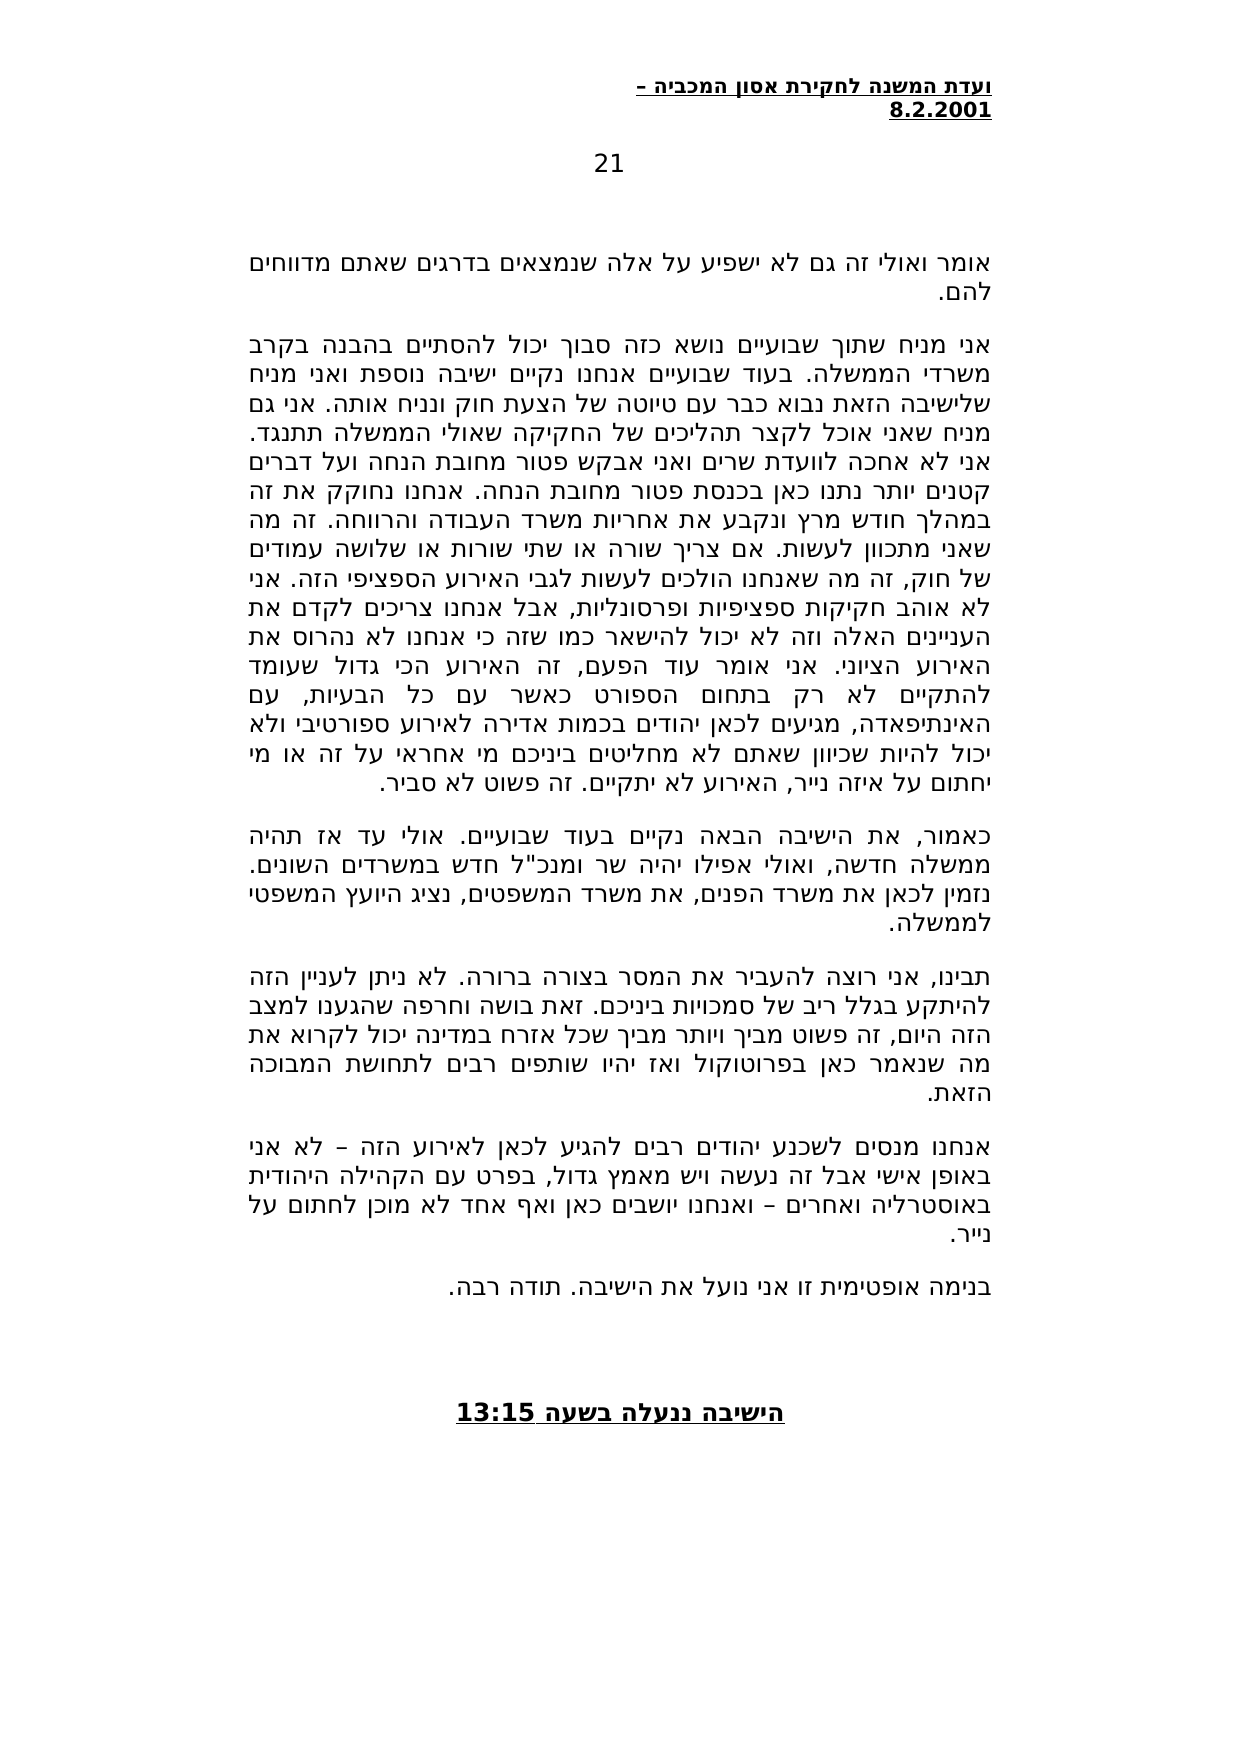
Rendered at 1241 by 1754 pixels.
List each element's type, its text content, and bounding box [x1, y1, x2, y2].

text תבינו, אני רוצה להעביר את המסר בצורה ברורה. לא ניתן לעניין הזה להיתקע בגלל ריב של סמכויות ביניכם. זאת בושה וחרפה שהגענו למצב הזה היום, זה פשוט מביך ויותר מביך שכל אזרח במדינה יכול לקרוא את מה שנאמר כאן בפרוטוקול ואז יהיו שותפים רבים לתחושת המבוכה הזאת. [248, 962, 992, 1108]
text אני מניח שתוך שבועיים נושא כזה סבוך יכול להסתיים בהבנה בקרב משרדי הממשלה. בעוד שבועיים אנחנו נקיים ישיבה נוספת ואני מניח שלישיבה הזאת נבוא כבר עם טיוטה של הצעת חוק ונניח אותה. אני גם מניח שאני אוכל לקצר תהליכים של החקיקה שאולי הממשלה תתנגד. אני לא אחכה לוועדת שרים ואני אבקש פטור מחובת הנחה ועל דברים קטנים יותר נתנו כאן בכנסת פטור מחובת הנחה. אנחנו נחוקק את זה במהלך חודש מרץ ונקבע את אחריות משרד העבודה והרווחה. זה מה שאני מתכוון לעשות. אם צריך שורה או שתי שורות או שלושה עמודים של חוק, זה מה שאנחנו הולכים לעשות לגבי האירוע הספציפי הזה. אני לא אוהב חקיקות ספציפיות ופרסונליות, אבל אנחנו צריכים לקדם את העניינים האלה וזה לא יכול להישאר כמו שזה כי אנחנו לא נהרוס את האירוע הציוני. אני אומר עוד הפעם, זה האירוע הכי גדול שעומד להתקיים לא רק בתחום הספורט כאשר עם כל הבעיות, עם האינתיפאדה, מגיעים לכאן יהודים בכמות אדירה לאירוע ספורטיבי ולא יכול להיות שכיוון שאתם לא מחליטים ביניכם מי אחראי על זה או מי יחתום על איזה נייר, האירוע לא יתקיים. זה פשוט לא סביר. [248, 330, 992, 797]
text כאמור, את הישיבה הבאה נקיים בעוד שבועיים. אולי עד אז תהיה ממשלה חדשה, ואולי אפילו יהיה שר ומנכ"ל חדש במשרדים השונים. נזמין לכאן את משרד הפנים, את משרד המשפטים, נציג היועץ המשפטי לממשלה. [248, 821, 992, 938]
subtitle הישיבה ננעלה בשעה 13:15 [248, 1398, 992, 1427]
text אנחנו מנסים לשכנע יהודים רבים להגיע לכאן לאירוע הזה – לא אני באופן אישי אבל זה נעשה ויש מאמץ גדול, בפרט עם הקהילה היהודית באוסטרליה ואחרים – ואנחנו יושבים כאן ואף אחד לא מוכן לחתום על נייר. [248, 1132, 992, 1248]
text בנימה אופטימית זו אני נועל את הישיבה. תודה רבה. [248, 1272, 992, 1302]
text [248, 248, 992, 306]
